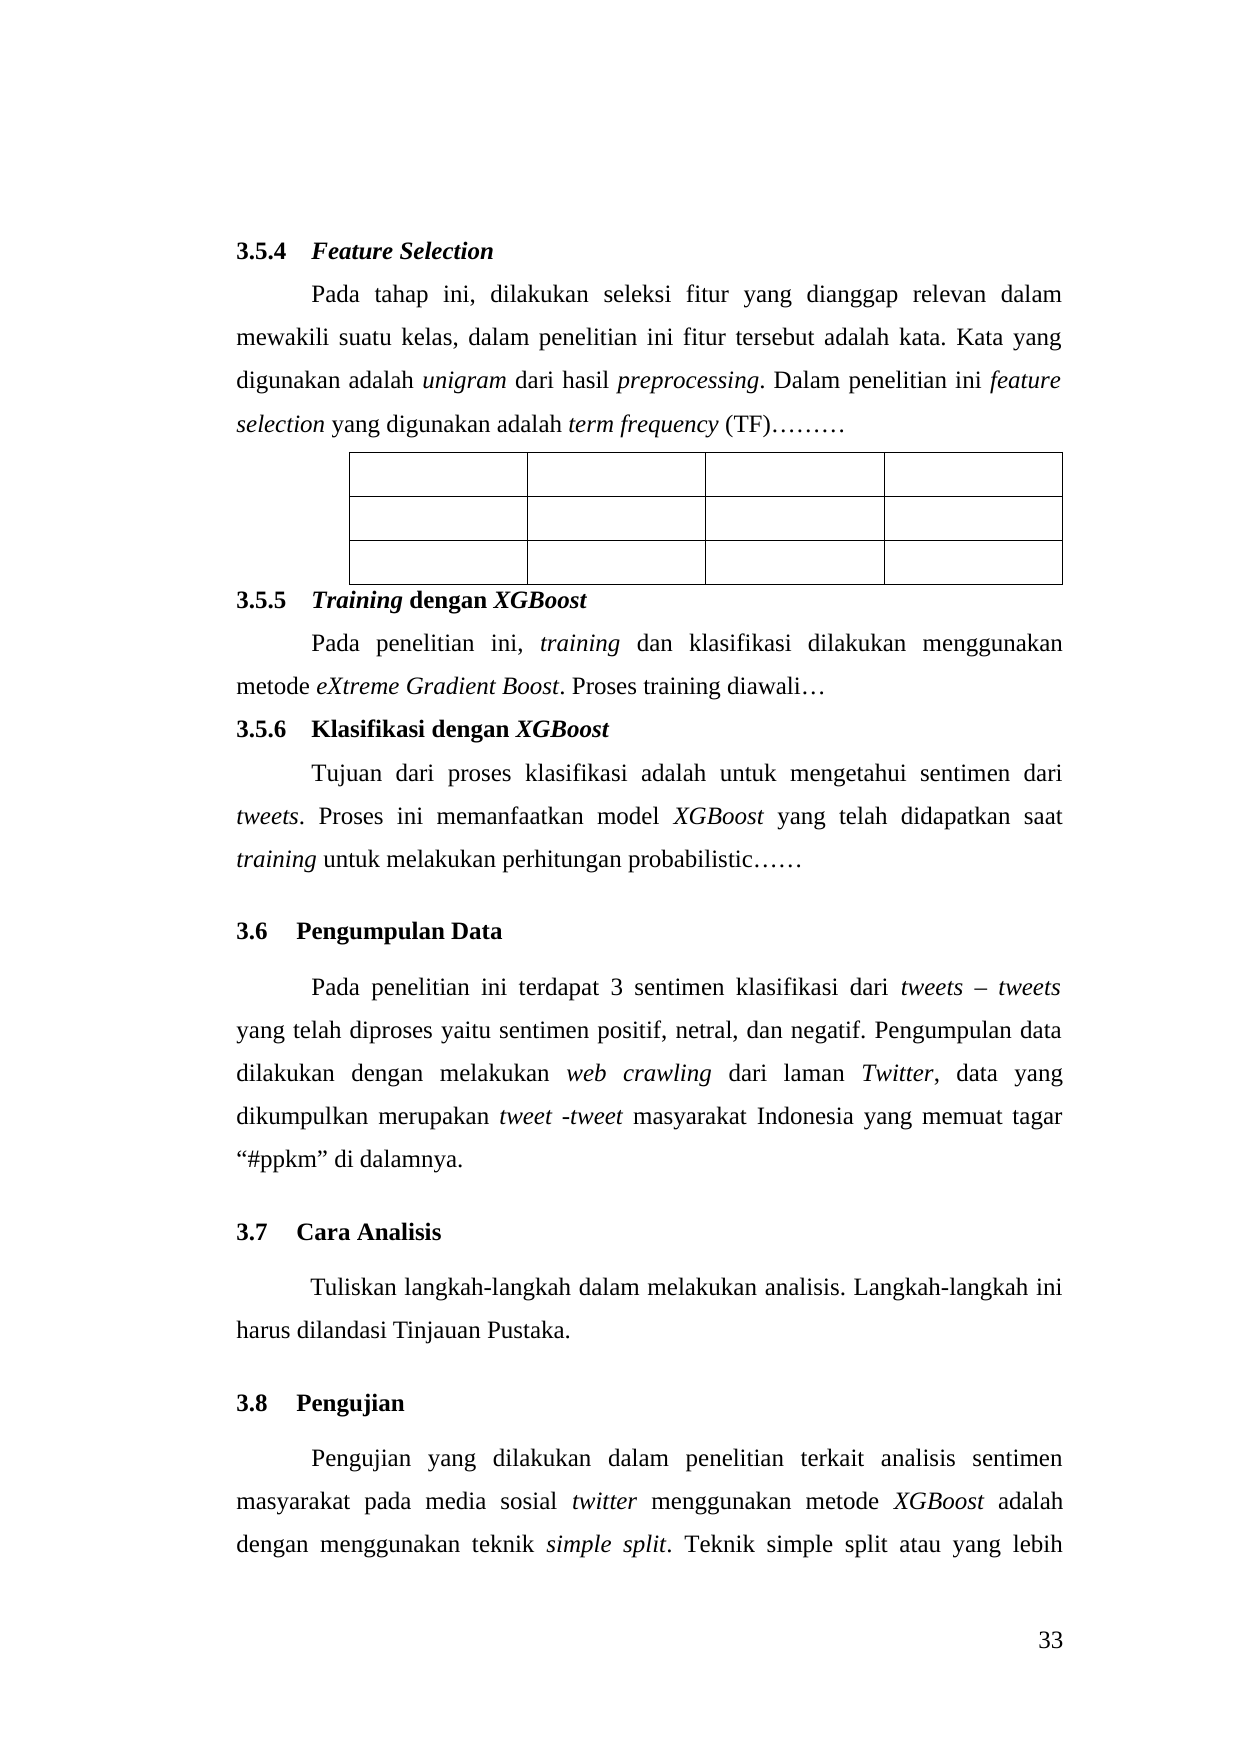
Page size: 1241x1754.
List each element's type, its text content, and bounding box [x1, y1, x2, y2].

subtitle Feature Selection [236, 236, 1063, 265]
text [236, 1443, 1063, 1558]
table_header [885, 453, 1062, 496]
subtitle Klasifikasi dengan XGBoost [236, 714, 1063, 743]
text Tuliskan langkah-langkah dalam melakukan analisis. Langkah-langkah ini harus dilandasi Tinjauan Pustaka. [236, 1272, 1063, 1344]
table_cell [706, 497, 884, 540]
subtitle Training dengan XGBoost [236, 585, 1063, 614]
subtitle Pengumpulan Data [236, 916, 1063, 945]
table_cell [706, 541, 884, 584]
table_cell [528, 541, 705, 584]
text Pada penelitian ini, training dan klasifikasi dilakukan menggunakan metode eXtreme Gradient Boost. Proses training diawali… [236, 628, 1063, 700]
table_header [528, 453, 705, 496]
subtitle Pengujian [236, 1388, 1063, 1416]
table_cell [528, 497, 705, 540]
table_cell [885, 541, 1062, 584]
table_header [706, 453, 884, 496]
table_cell [885, 497, 1062, 540]
table_cell [350, 497, 527, 540]
text Pada tahap ini, dilakukan seleksi fitur yang dianggap relevan dalam mewakili suatu kelas, dalam penelitian ini fitur tersebut adalah kata. Kata yang digunakan adalah unigram dari hasil preprocessing. Dalam penelitian ini feature selection yang digunakan adalah term frequency (TF)……… [236, 279, 1063, 437]
text Tujuan dari proses klasifikasi adalah untuk mengetahui sentimen dari tweets. Proses ini memanfaatkan model XGBoost yang telah didapatkan saat training untuk melakukan perhitungan probabilistic…… [236, 758, 1063, 873]
text Pada penelitian ini terdapat 3 sentimen klasifikasi dari tweets – tweets yang telah diproses yaitu sentimen positif, netral, dan negatif. Pengumpulan data dilakukan dengan melakukan web crawling dari laman Twitter, data yang dikumpulkan merupakan tweet -tweet masyarakat Indonesia yang memuat tagar “#ppkm” di dalamnya. [236, 972, 1063, 1173]
table_cell [350, 541, 527, 584]
table_header [350, 453, 527, 496]
subtitle Cara Analisis [236, 1217, 1063, 1245]
